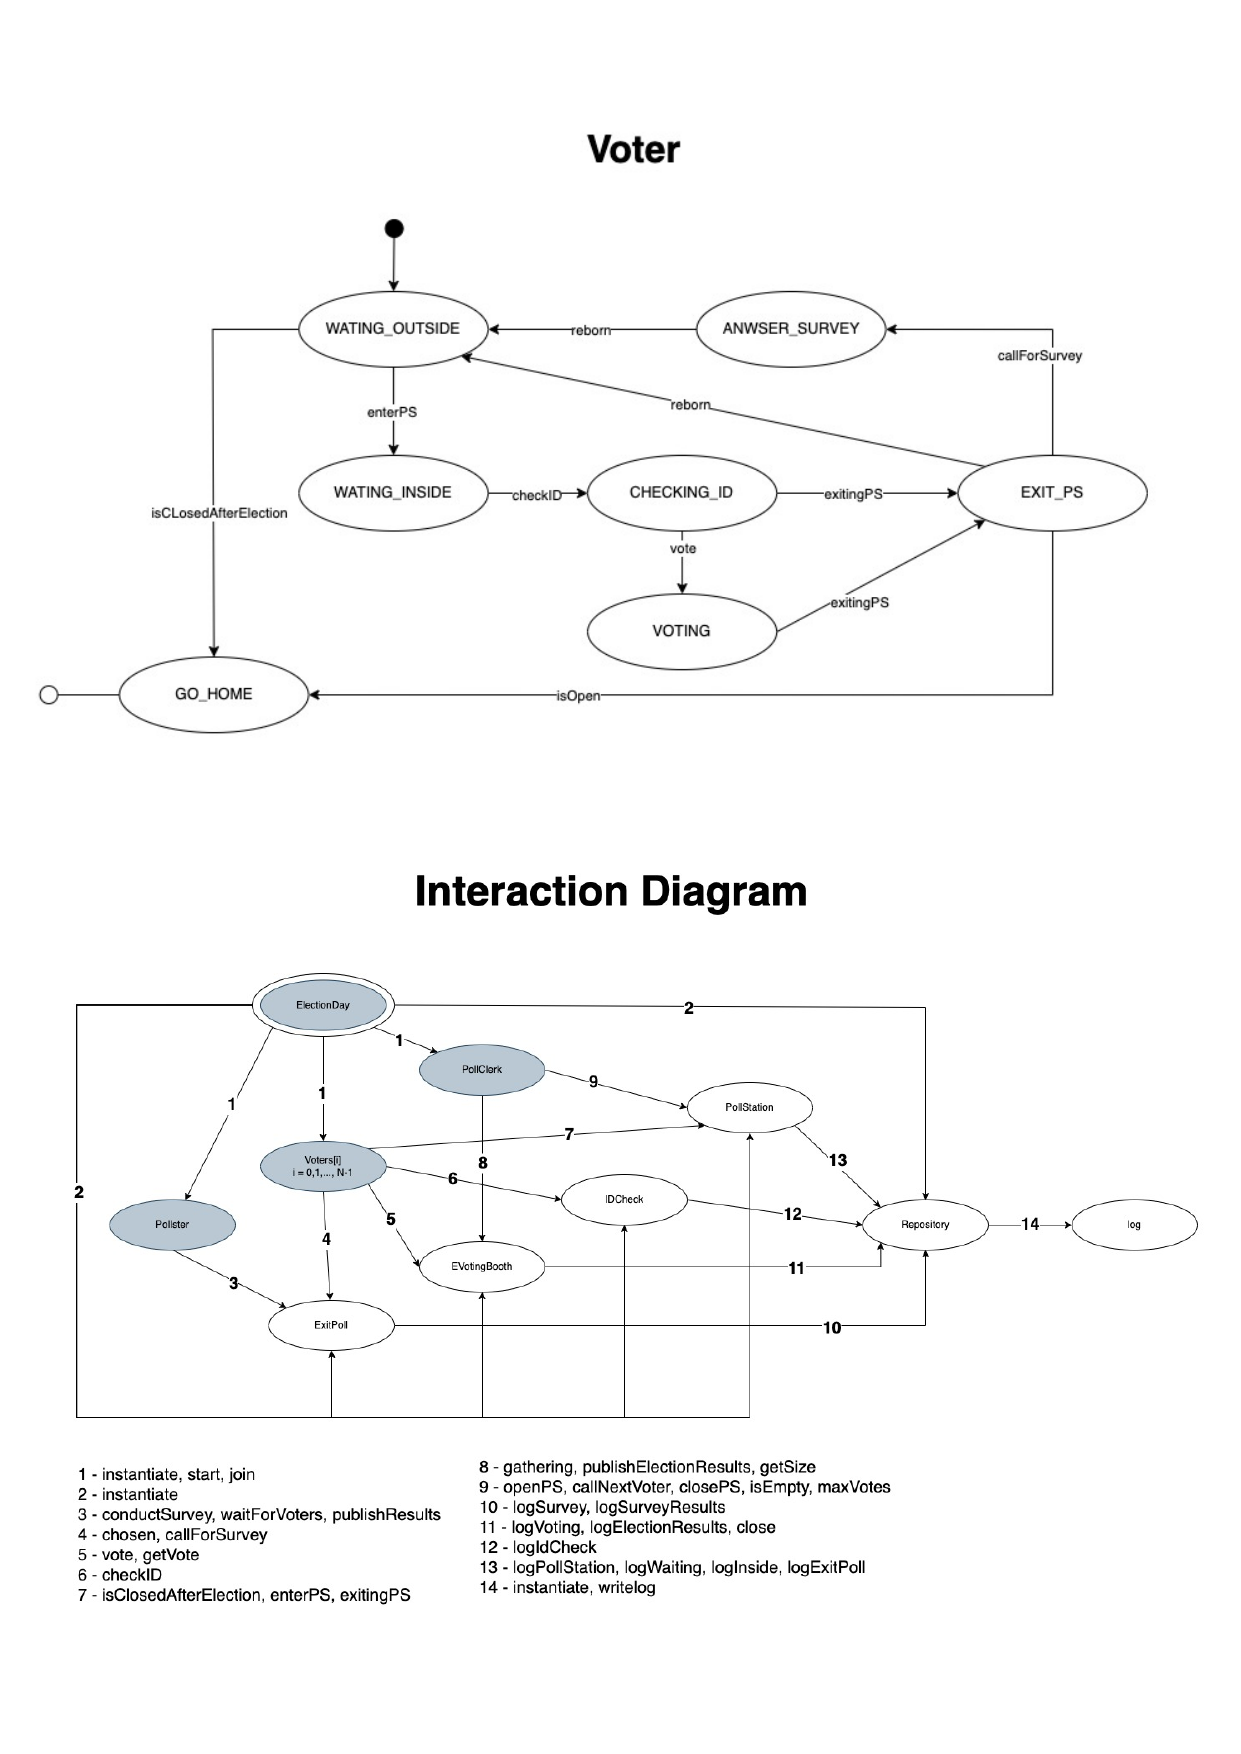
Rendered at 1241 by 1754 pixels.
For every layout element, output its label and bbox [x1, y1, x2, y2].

picture [0, 839, 1231, 1668]
picture [6, 102, 1211, 833]
